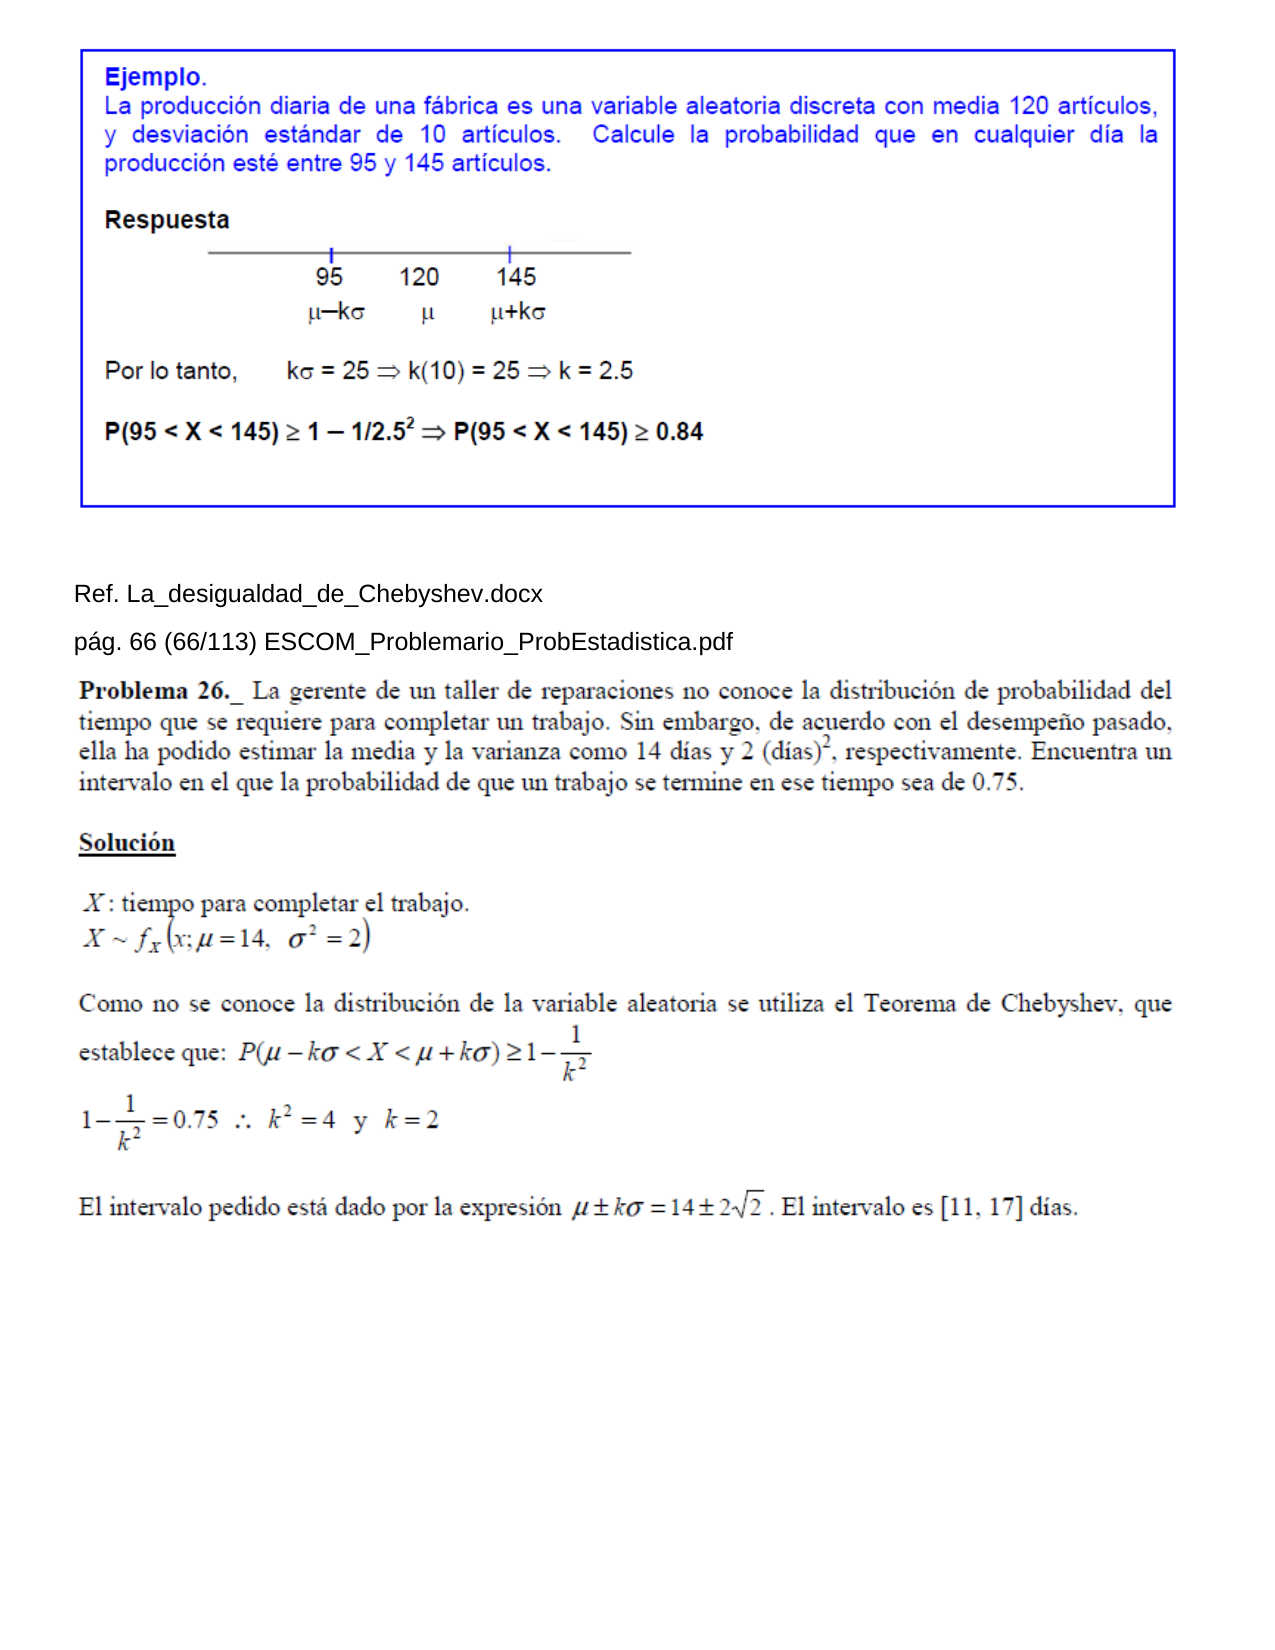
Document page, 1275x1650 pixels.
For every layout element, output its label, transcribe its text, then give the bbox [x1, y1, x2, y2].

picture [73, 674, 1183, 1236]
text Ref. La_desigualdad_de_Chebyshev.docx [74, 579, 1181, 607]
text pág. 66 (66/113) ESCOM_Problemario_ProbEstadistica.pdf [74, 626, 1181, 655]
picture [74, 44, 1181, 513]
